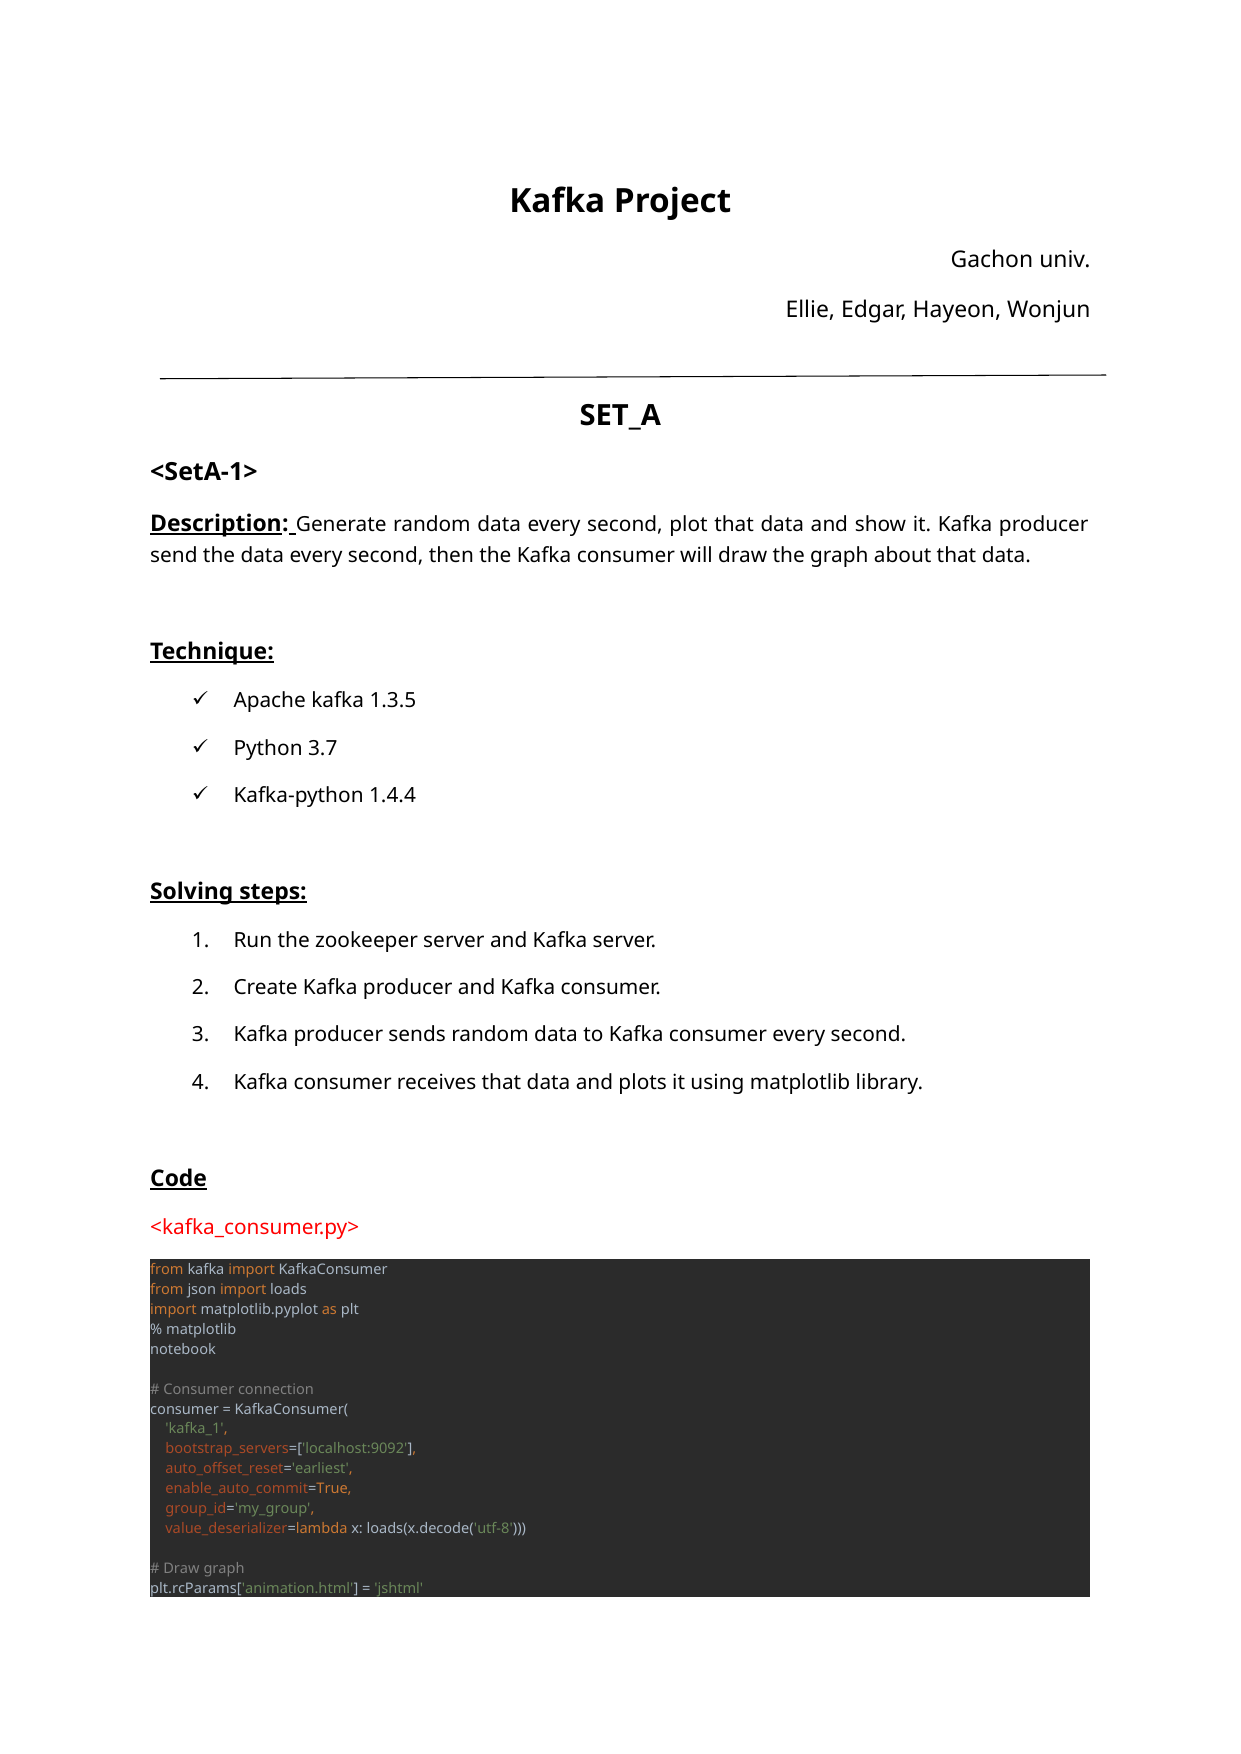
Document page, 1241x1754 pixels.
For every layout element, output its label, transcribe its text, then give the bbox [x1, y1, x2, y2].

text <SetA-1> [150, 453, 1090, 488]
text Description: Generate random data every second, plot that data and show it. Kafka producer send the data every second, then the Kafka consumer will draw the graph about that data. [150, 507, 1090, 569]
list Kafka consumer receives that data and plots it using matplotlib library. [192, 1067, 1090, 1095]
text <kafka_consumer.py> [150, 1212, 1090, 1240]
list Kafka-python 1.4.4 [192, 780, 1090, 808]
text SET_A [150, 394, 1090, 434]
text Technique: [150, 635, 1090, 666]
list Apache kafka 1.3.5 [192, 685, 1090, 714]
text Solving steps: [150, 874, 1090, 906]
text Ellie, Edgar, Hayeon, Wonjun [150, 293, 1090, 324]
text Kafka Project [150, 177, 1090, 223]
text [150, 1259, 1090, 1597]
list Create Kafka producer and Kafka consumer. [192, 972, 1090, 1001]
list Kafka producer sends random data to Kafka consumer every second. [192, 1019, 1090, 1048]
list Python 3.7 [192, 733, 1090, 761]
list Run the zookeeper server and Kafka server. [192, 925, 1090, 953]
text Code [150, 1161, 1090, 1193]
text Gachon univ. [150, 243, 1090, 274]
